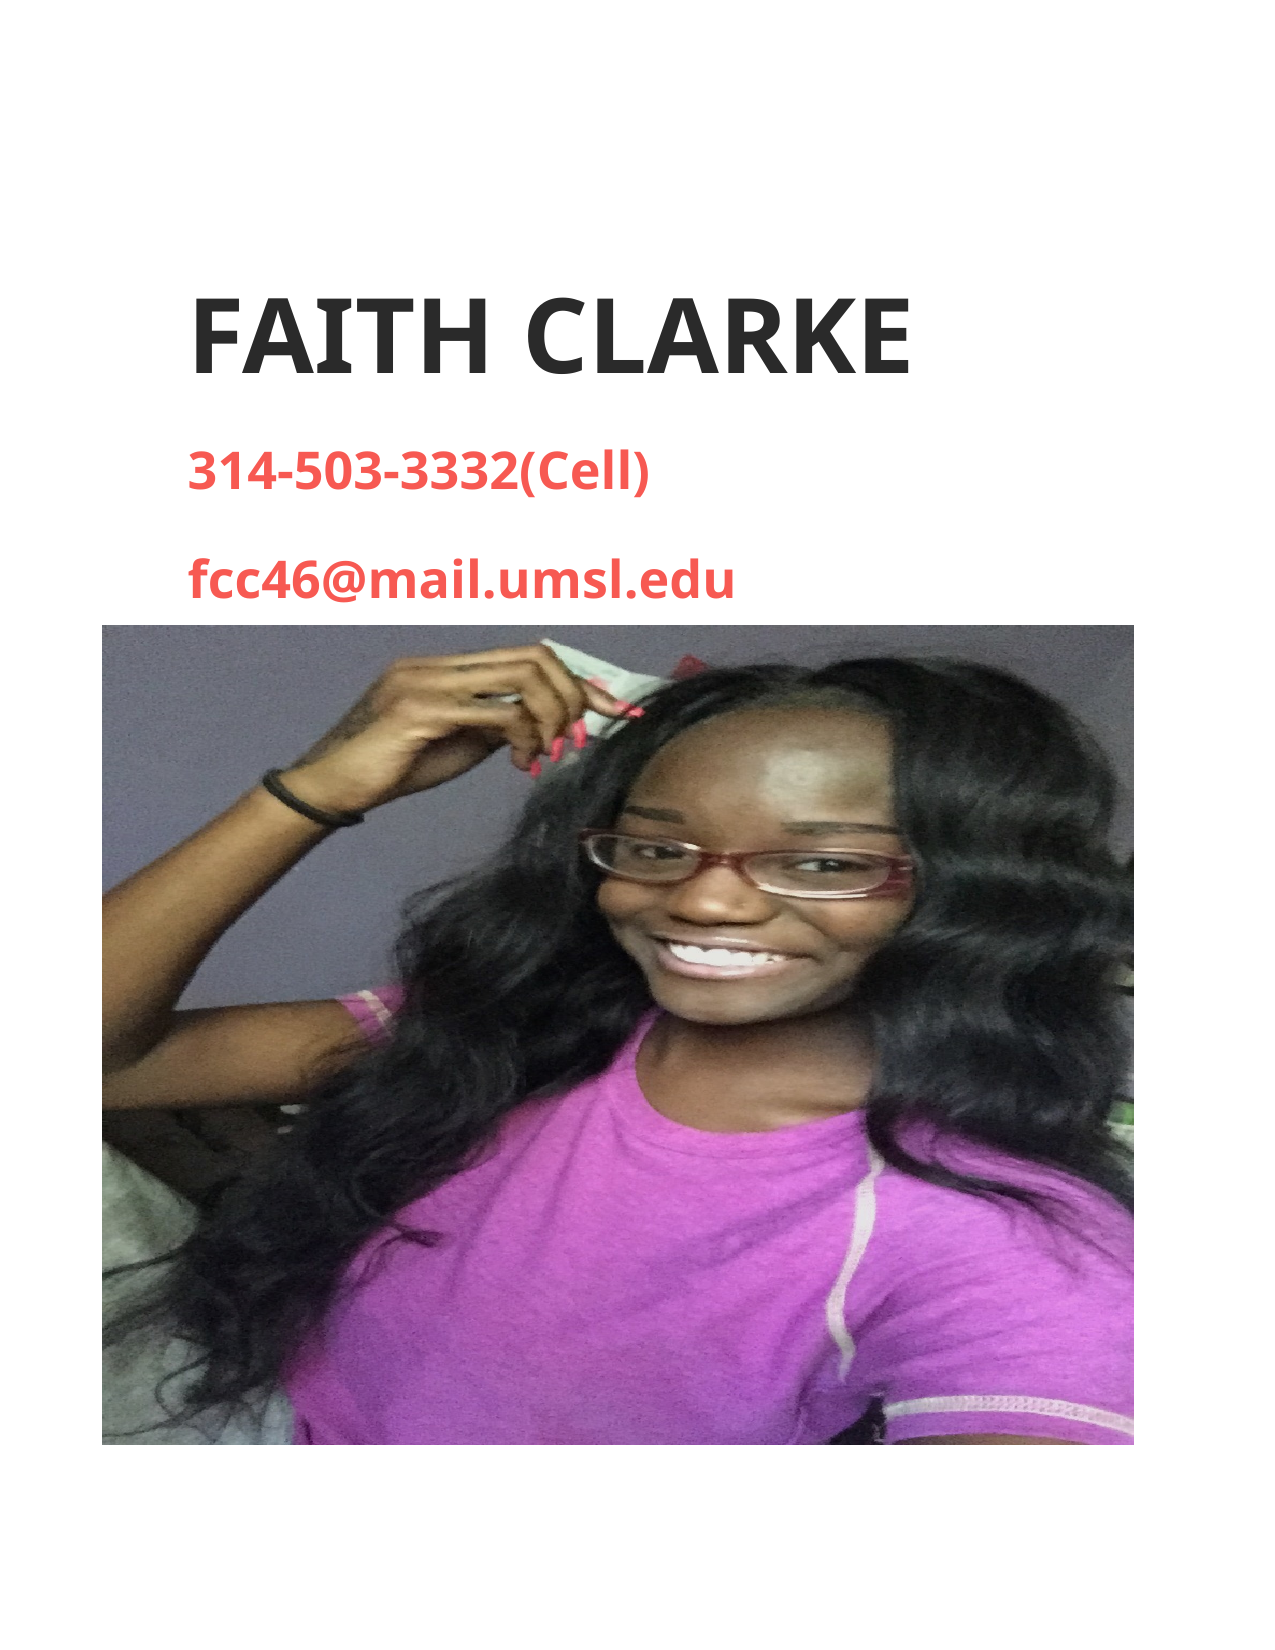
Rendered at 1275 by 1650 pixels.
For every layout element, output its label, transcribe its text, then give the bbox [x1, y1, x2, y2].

title Faith Clarke [187, 262, 1087, 404]
subtitle fcc46@mail.umsl.edu [187, 542, 1087, 613]
subtitle 314-503-3332(Cell) [187, 433, 1087, 504]
picture [102, 625, 1134, 1445]
